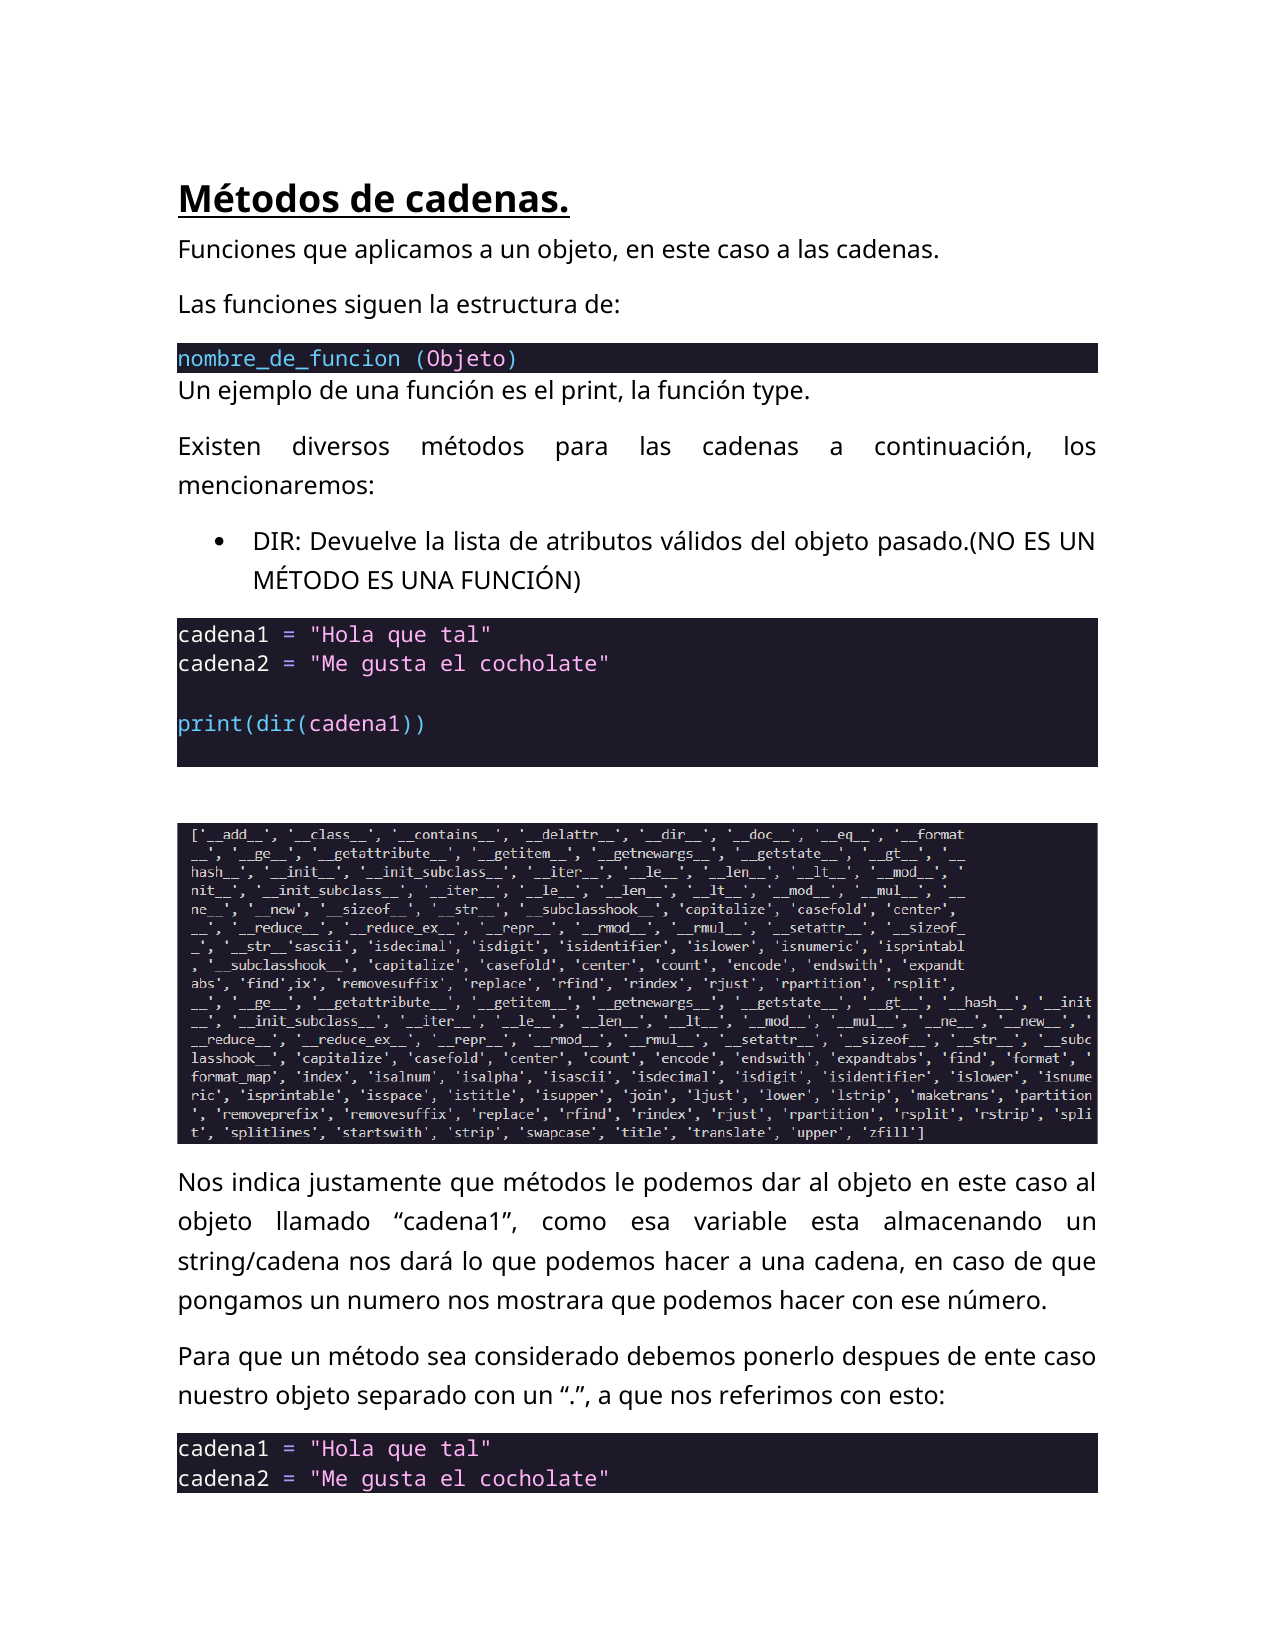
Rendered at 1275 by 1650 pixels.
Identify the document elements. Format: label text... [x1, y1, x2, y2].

text cadena1 = "Hola que tal" [177, 618, 1098, 648]
text Para que un método sea considerado debemos ponerlo despues de ente caso nuestro objeto separado con un “.”, a que nos referimos con esto: [177, 1338, 1098, 1411]
list DIR: Devuelve la lista de atributos válidos del objeto pasado.(NO ES UN MÉTODO ES UNA FUNCIÓN) [215, 523, 1098, 597]
text cadena2 = "Me gusta el cocholate" [177, 1463, 1098, 1493]
text Las funciones siguen la estructura de: [177, 287, 1098, 321]
subtitle Métodos de cadenas. [177, 173, 1098, 224]
text cadena2 = "Me gusta el cocholate" [177, 648, 1098, 678]
text nombre_de_funcion (Objeto) [177, 343, 1098, 373]
text Nos indica justamente que métodos le podemos dar al objeto en este caso al objeto llamado “cadena1”, como esa variable esta almacenando un string/cadena nos dará lo que podemos hacer a una cadena, en caso de que pongamos un numero nos mostrara que podemos hacer con ese número. [177, 1165, 1098, 1316]
text Existen diversos métodos para las cadenas a continuación, los mencionaremos: [177, 428, 1098, 502]
text cadena1 = "Hola que tal" [177, 1433, 1098, 1463]
picture [177, 823, 1098, 1144]
text Funciones que aplicamos a un objeto, en este caso a las cadenas. [177, 231, 1098, 265]
text Un ejemplo de una función es el print, la función type. [177, 373, 1098, 407]
text print(dir(cadena1)) [177, 708, 1098, 738]
